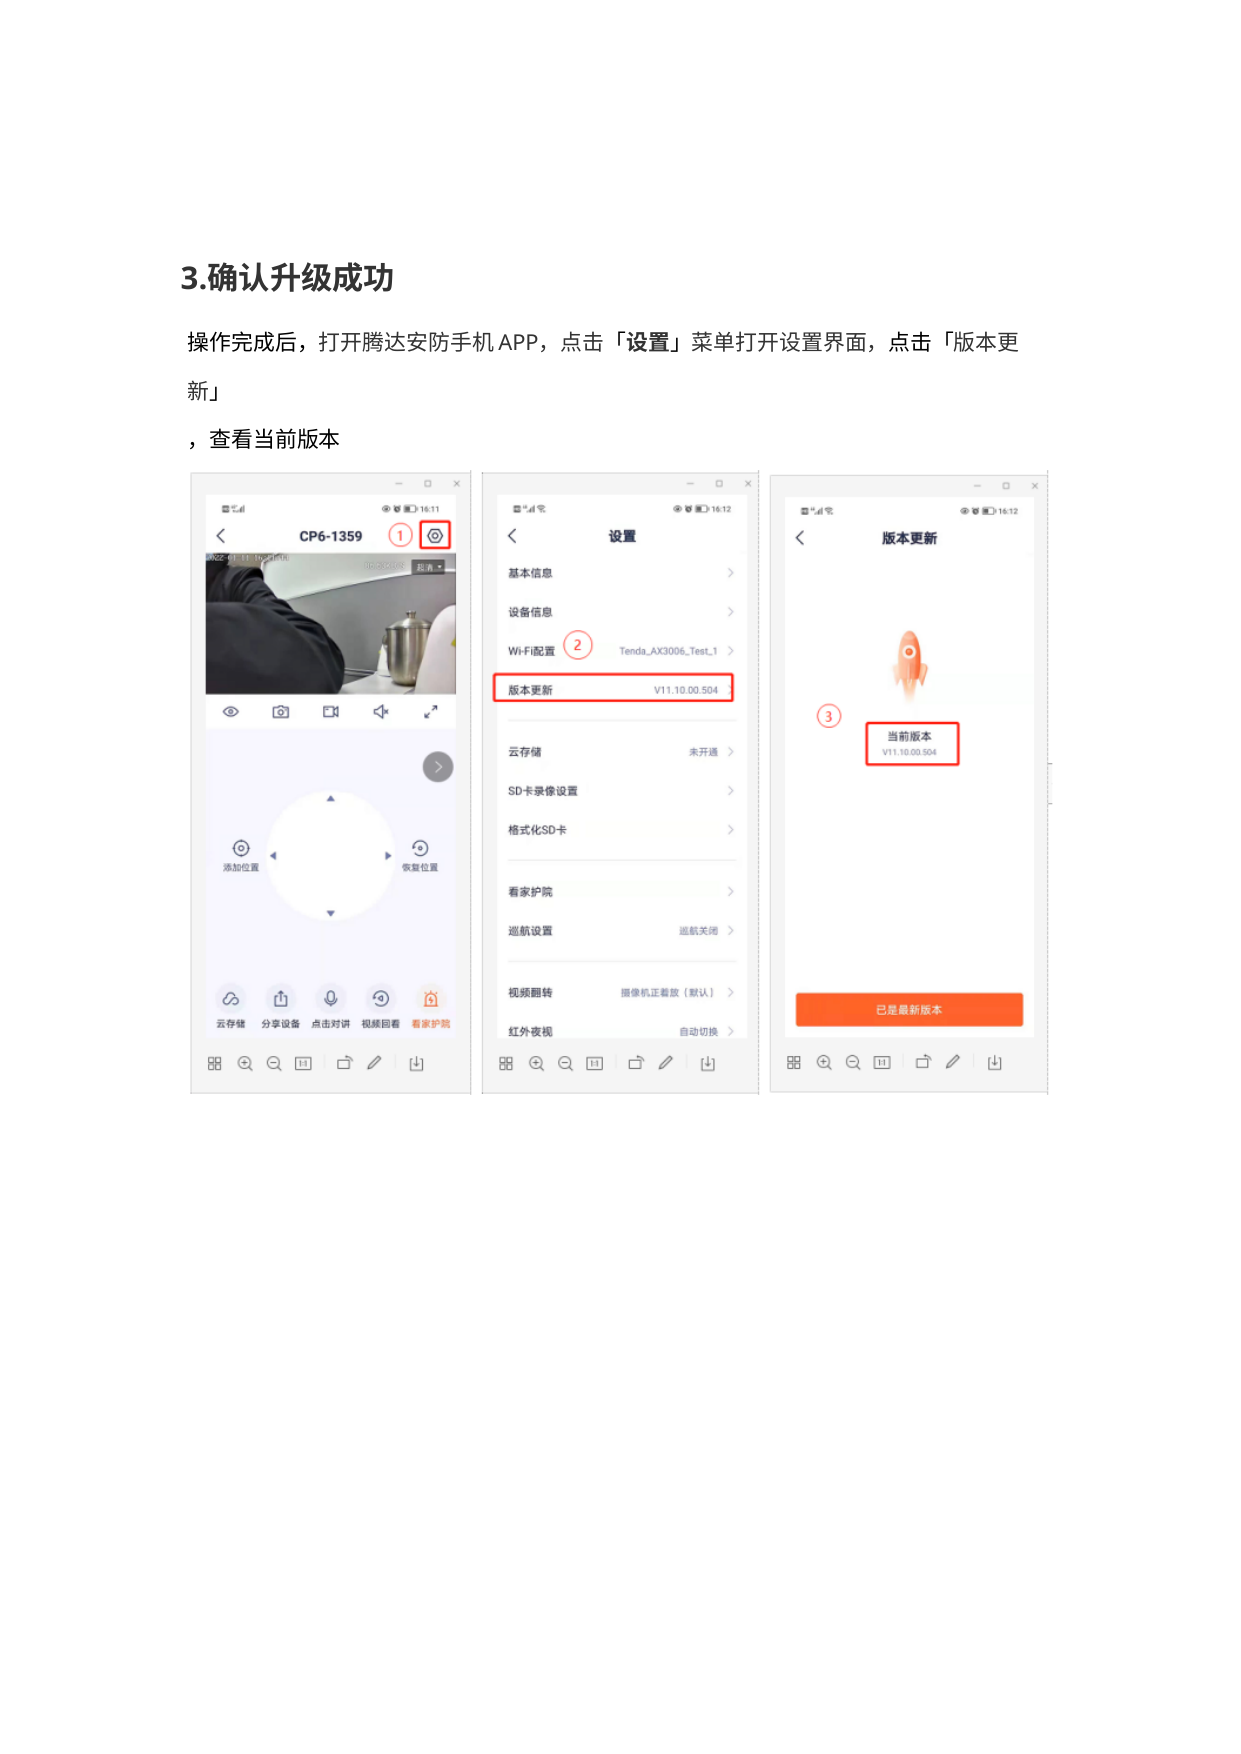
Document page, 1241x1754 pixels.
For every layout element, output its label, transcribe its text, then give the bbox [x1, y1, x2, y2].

text ，查看当前版本 [187, 422, 1053, 454]
text 操作完成后，打开腾达安防手机APP，点击「设置」菜单打开设置界面，点击「版本更新」 [187, 324, 1053, 406]
picture [187, 470, 1053, 1095]
text 3.确认升级成功 [180, 243, 1053, 308]
